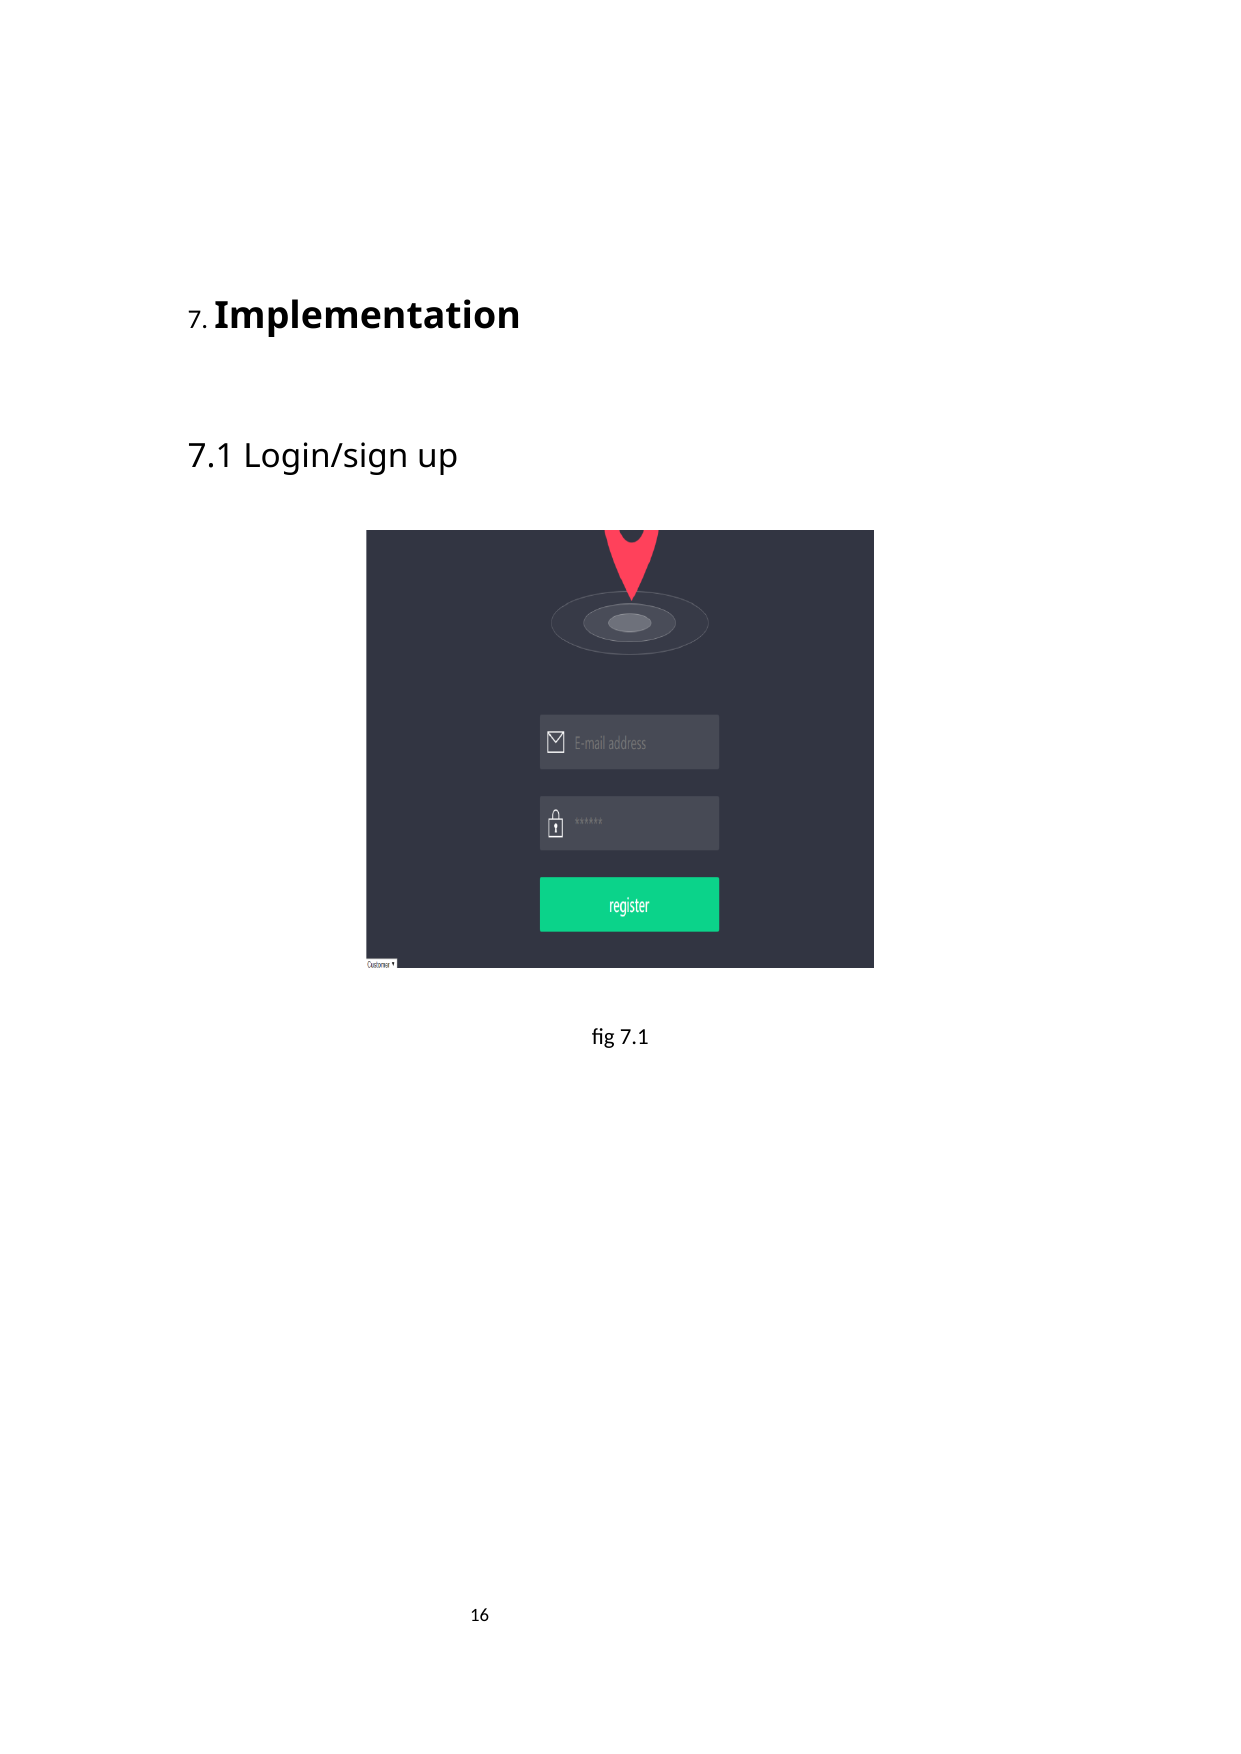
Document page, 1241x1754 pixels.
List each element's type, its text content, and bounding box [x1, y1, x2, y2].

text fig 7.1 [187, 1020, 1053, 1052]
picture [366, 530, 874, 968]
subtitle Implementation [187, 282, 1053, 347]
text 7.1 Login/sign up [187, 422, 1053, 487]
